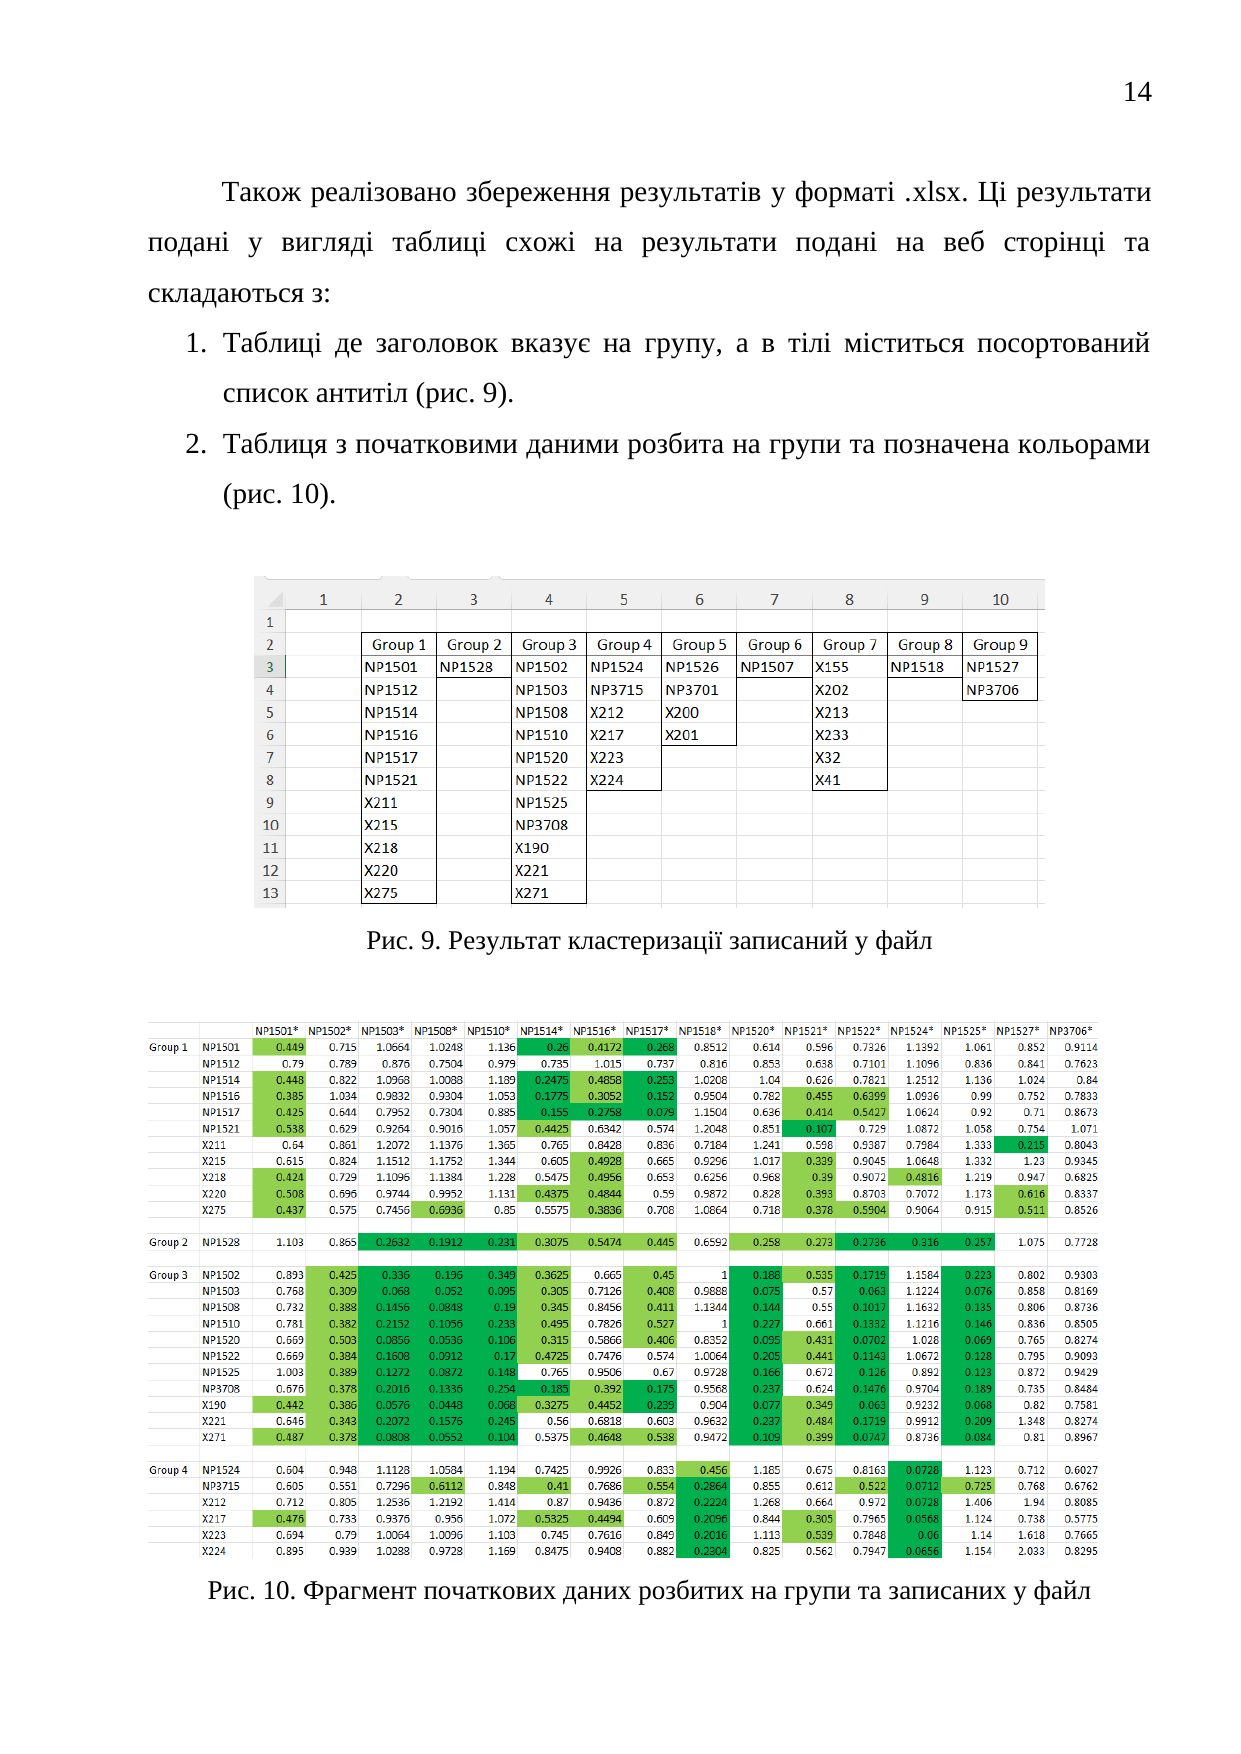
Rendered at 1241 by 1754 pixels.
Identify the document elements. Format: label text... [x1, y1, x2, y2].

text Також реалізовано збереження результатів у форматі .xlsx. Ці результати подані у вигляді таблиці схожі на результати подані на веб сторінці та складаються з: [148, 174, 1152, 308]
picture [254, 576, 1046, 908]
list Таблиці де заголовок вказує на групу, а в тілі міститься посортований список антитіл (рис. 9). [185, 325, 1152, 409]
text Рис. 9. Результат кластеризації записаний у файл [148, 924, 1152, 955]
text Рис. 10. Фрагмент початкових даних розбитих на групи та записаних у файл [148, 1574, 1152, 1606]
picture [147, 1021, 1098, 1558]
list Таблиця з початковими даними розбита на групи та позначена кольорами (рис. 10). [185, 426, 1152, 510]
